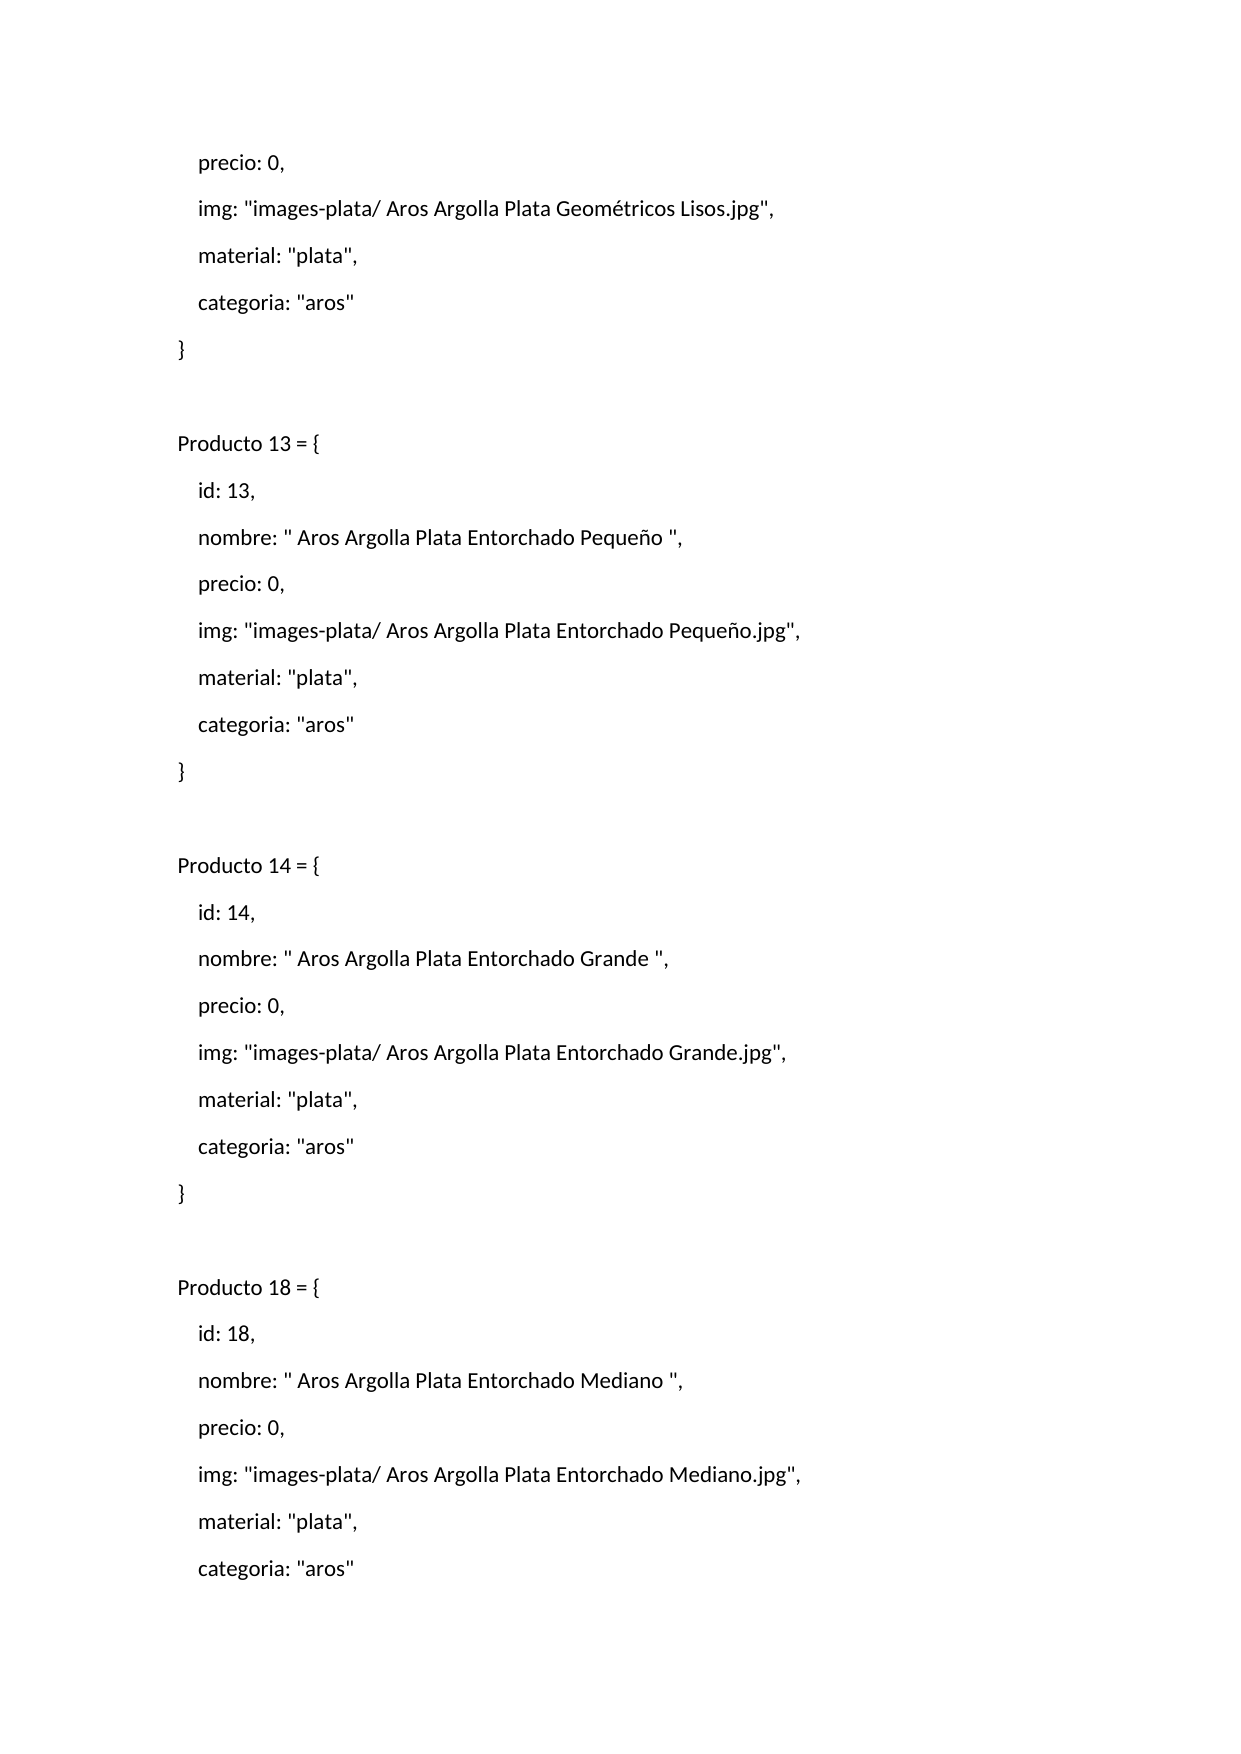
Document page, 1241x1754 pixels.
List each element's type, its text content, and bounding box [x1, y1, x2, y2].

text precio: 0, [177, 148, 1063, 176]
text categoria: "aros" [177, 288, 1063, 316]
text Producto 14 = { [177, 851, 1063, 879]
text } [177, 335, 1063, 363]
text nombre: " Aros Argolla Plata Entorchado Mediano ", [177, 1366, 1063, 1394]
text material: "plata", [177, 663, 1063, 691]
text Producto 18 = { [177, 1273, 1063, 1301]
text img: "images-plata/ Aros Argolla Plata Entorchado Grande.jpg", [177, 1038, 1063, 1066]
text categoria: "aros" [177, 710, 1063, 738]
text precio: 0, [177, 1413, 1063, 1441]
text } [177, 757, 1063, 785]
text img: "images-plata/ Aros Argolla Plata Entorchado Mediano.jpg", [177, 1460, 1063, 1488]
text material: "plata", [177, 1085, 1063, 1113]
text nombre: " Aros Argolla Plata Entorchado Pequeño ", [177, 523, 1063, 551]
text } [177, 1179, 1063, 1207]
text Producto 13 = { [177, 429, 1063, 457]
text material: "plata", [177, 1507, 1063, 1535]
text img: "images-plata/ Aros Argolla Plata Geométricos Lisos.jpg", [177, 194, 1063, 222]
text img: "images-plata/ Aros Argolla Plata Entorchado Pequeño.jpg", [177, 616, 1063, 644]
text precio: 0, [177, 991, 1063, 1019]
text nombre: " Aros Argolla Plata Entorchado Grande ", [177, 944, 1063, 972]
text categoria: "aros" [177, 1132, 1063, 1160]
text id: 18, [177, 1319, 1063, 1347]
text material: "plata", [177, 241, 1063, 269]
text categoria: "aros" [177, 1554, 1063, 1582]
text id: 14, [177, 898, 1063, 926]
text id: 13, [177, 476, 1063, 504]
text precio: 0, [177, 569, 1063, 597]
